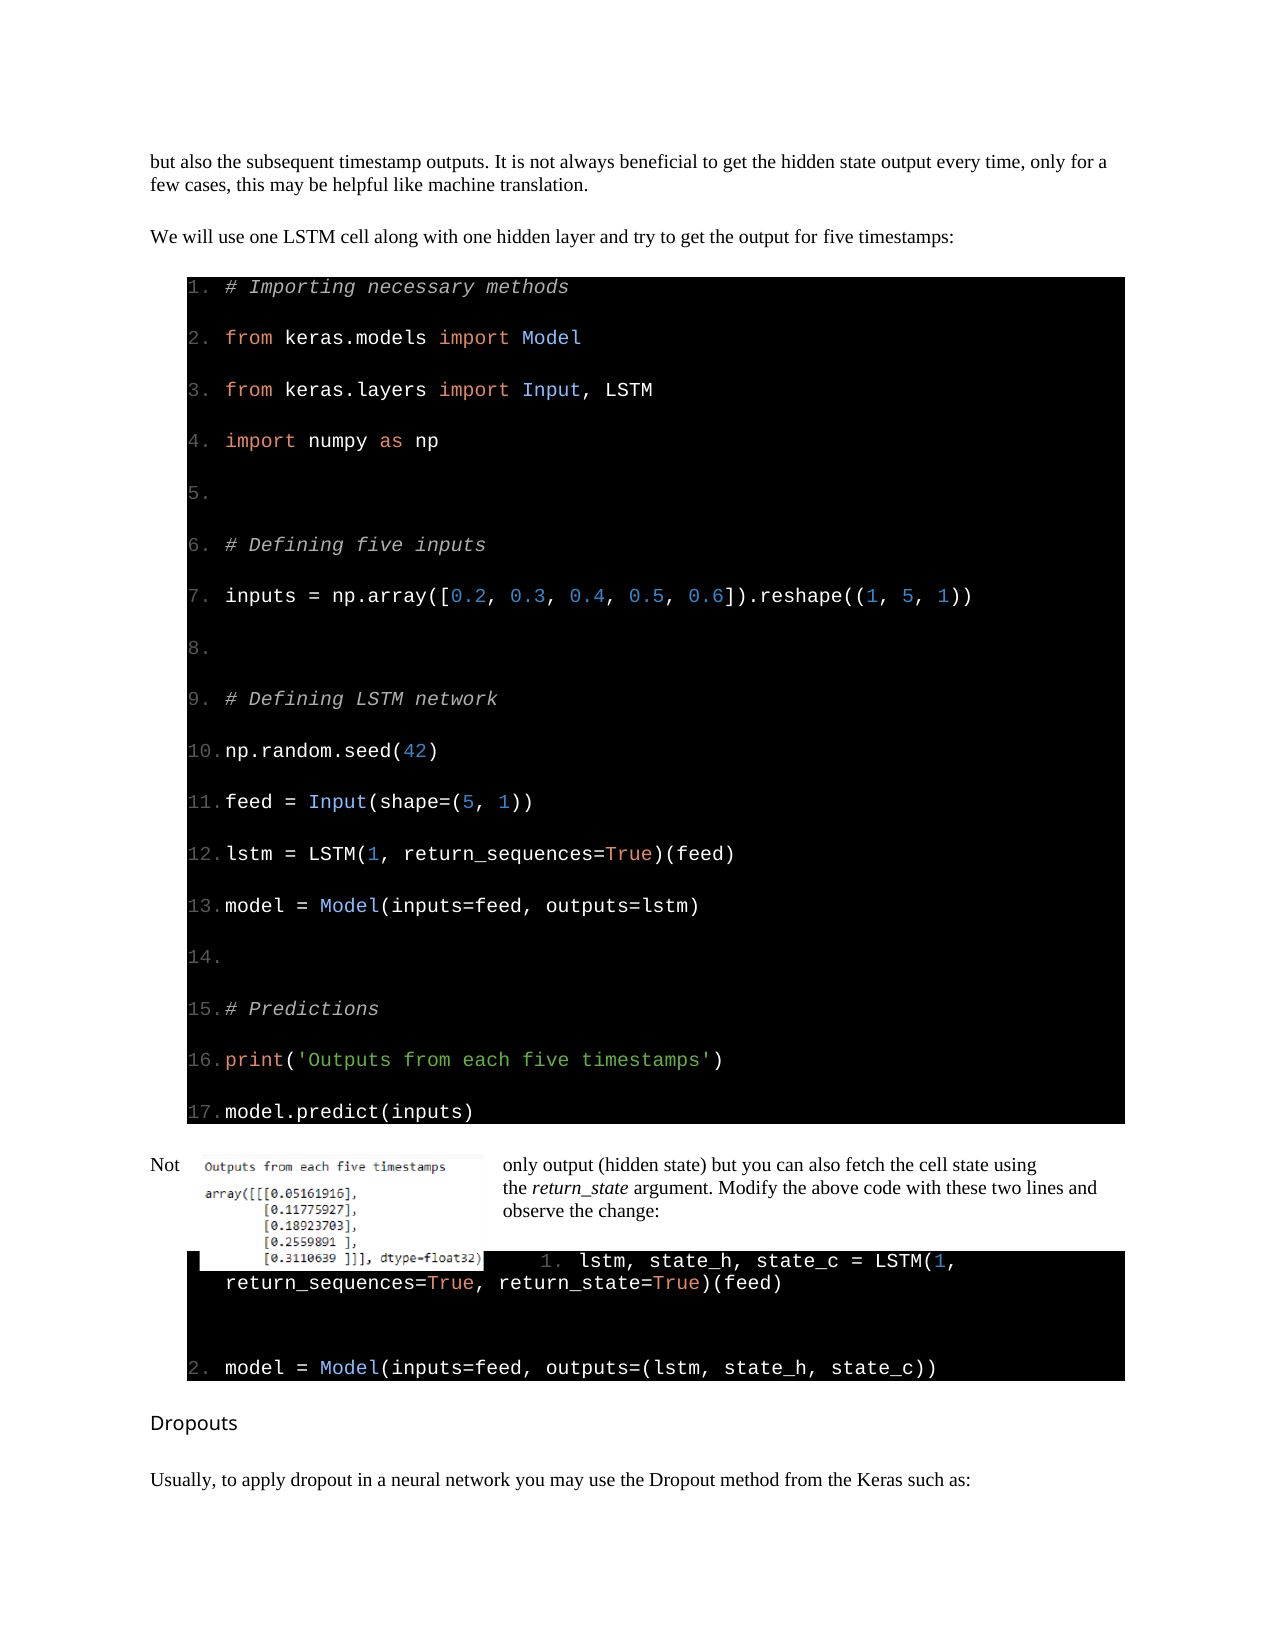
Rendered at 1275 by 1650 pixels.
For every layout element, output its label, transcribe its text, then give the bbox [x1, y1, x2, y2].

subtitle Dropouts [150, 1410, 1125, 1437]
list lstm, state_h, state_c = LSTM(1, return_sequences=True, return_state=True)(feed) [187, 1251, 1125, 1296]
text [150, 150, 1125, 196]
list model = Model(inputs=feed, outputs=lstm) [187, 896, 1125, 918]
list feed = Input(shape=(5, 1)) [187, 792, 1125, 815]
list model = Model(inputs=feed, outputs=(lstm, state_h, state_c)) [187, 1325, 1125, 1381]
list # Defining LSTM network [187, 689, 1125, 712]
list print('Outputs from each five timestamps') [187, 1050, 1125, 1073]
list import numpy as np [187, 431, 1125, 454]
text Not only output (hidden state) but you can also fetch the cell state using the return_state argument. Modify the above code with these two lines and observe the change: [150, 1153, 1125, 1222]
list model.predict(inputs) [187, 1102, 1125, 1124]
list lstm = LSTM(1, return_sequences=True)(feed) [187, 844, 1125, 866]
list # Defining five inputs [187, 534, 1125, 557]
list inputs = np.array([0.2, 0.3, 0.4, 0.5, 0.6]).reshape((1, 5, 1)) [187, 586, 1125, 608]
list from keras.layers import Input, LSTM [187, 380, 1125, 402]
list # Importing necessary methods [187, 277, 1125, 299]
picture [199, 1154, 484, 1271]
list from keras.models import Model [187, 328, 1125, 351]
list # Predictions [187, 999, 1125, 1021]
list np.random.seed(42) [187, 741, 1125, 763]
text Usually, to apply dropout in a neural network you may use the Dropout method from the Keras such as: [150, 1468, 1125, 1491]
text We will use one LSTM cell along with one hidden layer and try to get the output for five timestamps: [150, 225, 1125, 248]
